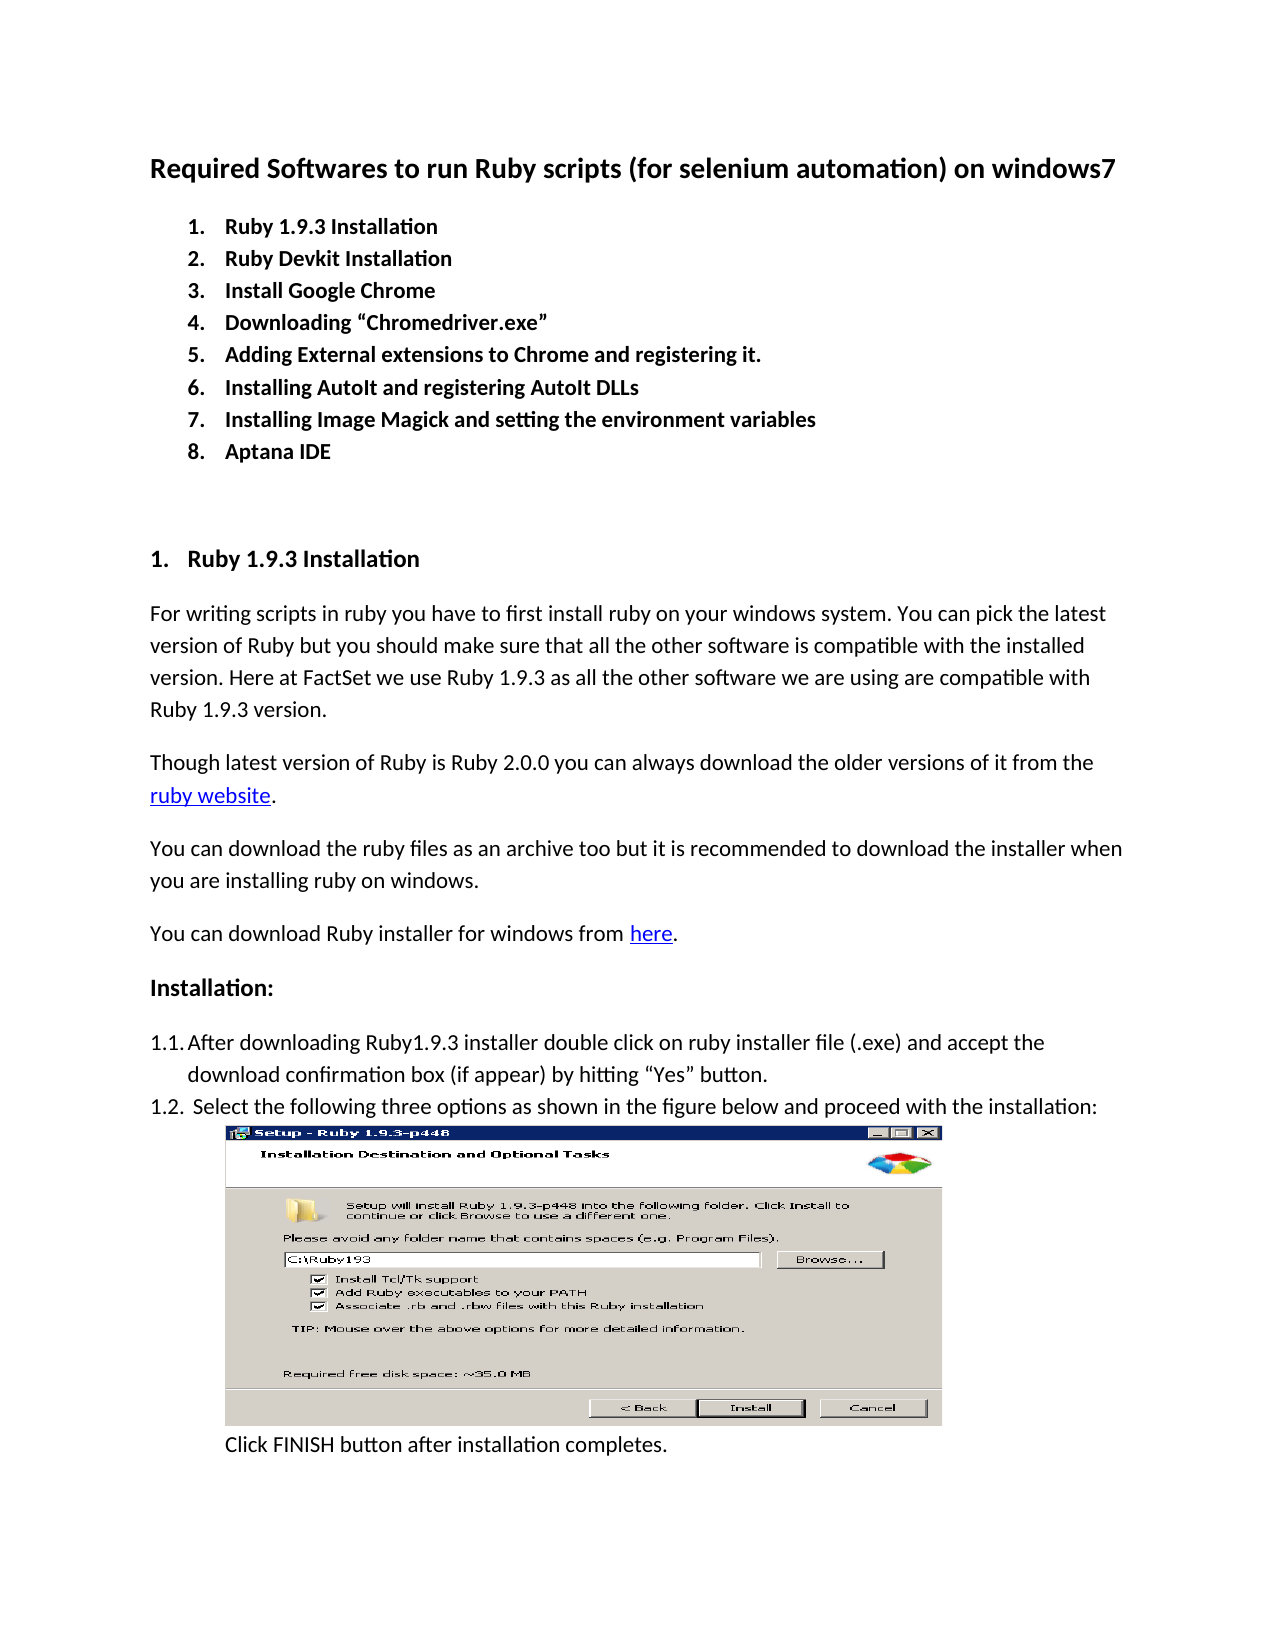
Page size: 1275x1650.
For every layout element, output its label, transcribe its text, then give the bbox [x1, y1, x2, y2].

list Aptana IDE [187, 437, 1125, 465]
list Select the following three options as shown in the figure below and proceed with the installation: [150, 1092, 1125, 1120]
list Adding External extensions to Chrome and registering it. [187, 341, 1125, 368]
list Ruby 1.9.3 Installation [150, 543, 1125, 574]
text Required Softwares to run Ruby scripts (for selenium automation) on windows7 [150, 150, 1125, 186]
list Installing AutoIt and registering AutoIt DLLs [187, 373, 1125, 401]
list Downloading “Chromedriver.exe” [187, 308, 1125, 336]
picture [225, 1124, 943, 1426]
list Ruby Devkit Installation [187, 244, 1125, 272]
text You can download the ruby files as an archive too but it is recommended to download the installer when you are installing ruby on windows. [150, 834, 1125, 894]
list Installing Image Magick and setting the environment variables [187, 405, 1125, 433]
text Installation: [150, 972, 1125, 1002]
list Install Google Chrome [187, 276, 1125, 304]
list Click FINISH button after installation completes. [225, 1430, 1125, 1458]
text Though latest version of Ruby is Ruby 2.0.0 you can always download the older versions of it from the ruby website. [150, 748, 1125, 809]
list Ruby 1.9.3 Installation [187, 212, 1125, 240]
list After downloading Ruby1.9.3 installer double click on ruby installer file (.exe) and accept the download confirmation box (if appear) by hitting “Yes” button. [150, 1028, 1125, 1088]
text For writing scripts in ruby you have to first install ruby on your windows system. You can pick the latest version of Ruby but you should make sure that all the other software is compatible with the installed version. Here at FactSet we use Ruby 1.9.3 as all the other software we are using are compatible with Ruby 1.9.3 version. [150, 599, 1125, 723]
text You can download Ruby installer for windows from here. [150, 919, 1125, 947]
